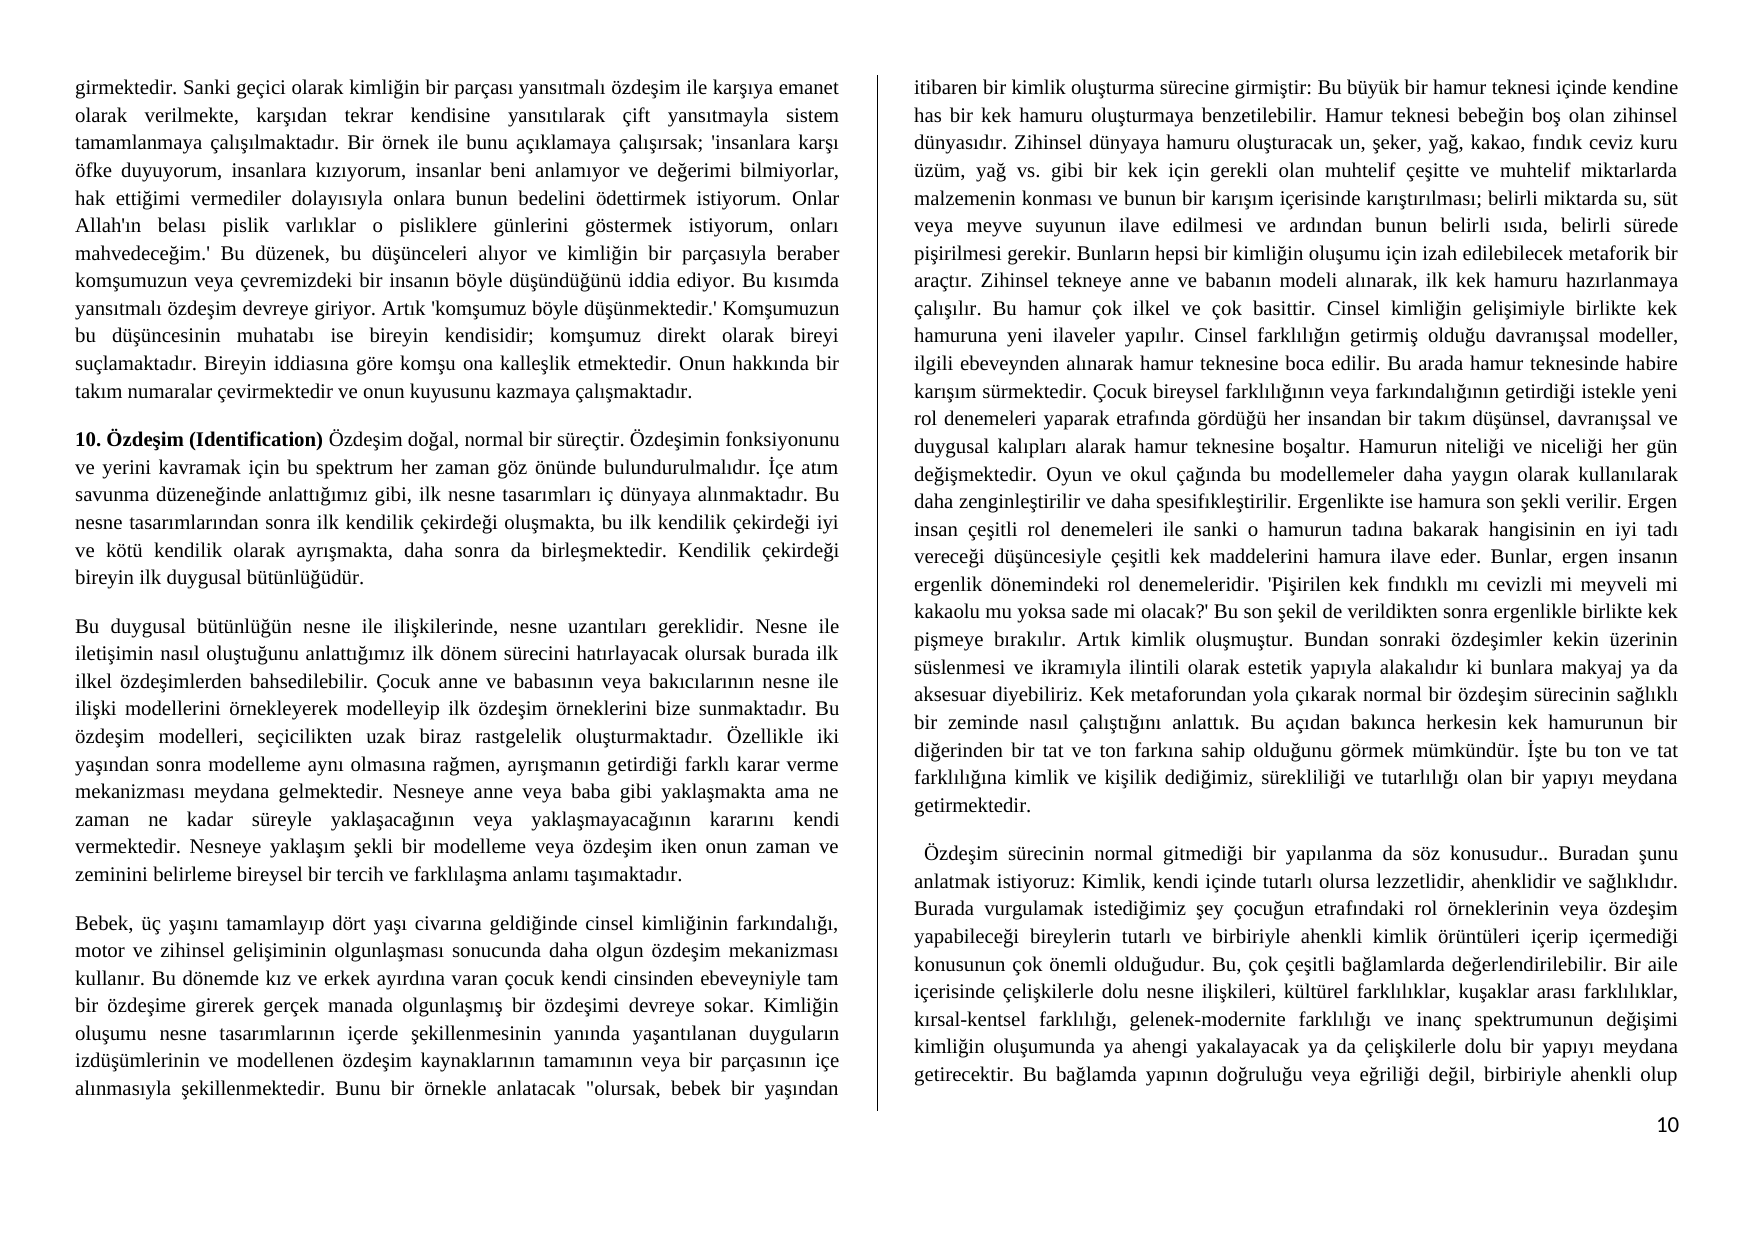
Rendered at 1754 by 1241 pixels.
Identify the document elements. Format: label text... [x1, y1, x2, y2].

text 10. Özdeşim (Identification) Özdeşim doğal, normal bir süreçtir. Özdeşimin fonksiyonunu ve yerini kavramak için bu spektrum her zaman göz önünde bulundurulmalıdır. İçe atım savunma düzeneğinde anlattığımız gibi, ilk nesne tasarımları iç dünyaya alınmaktadır. Bu nesne tasarımlarından sonra ilk kendilik çekirdeği oluşmakta, bu ilk kendilik çekirdeği iyi ve kötü kendilik olarak ayrışmakta, daha sonra da birleşmektedir. Kendilik çekirdeği bireyin ilk duygusal bütünlüğüdür. [75, 427, 840, 589]
text Bu duygusal bütünlüğün nesne ile ilişkilerinde, nesne uzantıları gereklidir. Nesne ile iletişimin nasıl oluştuğunu anlattığımız ilk dönem sürecini hatırlayacak olursak burada ilk ilkel özdeşimlerden bahsedilebilir. Çocuk anne ve babasının veya bakıcılarının nesne ile ilişki modellerini örnekleyerek modelleyip ilk özdeşim örneklerini bize sunmaktadır. Bu özdeşim modelleri, seçicilikten uzak biraz rastgelelik oluşturmaktadır. Özellikle iki yaşından sonra modelleme aynı olmasına rağmen, ayrışmanın getirdiği farklı karar verme mekanizması meydana gelmektedir. Nesneye anne veya baba gibi yaklaşmakta ama ne zaman ne kadar süreyle yaklaşacağının veya yaklaşmayacağının kararını kendi vermektedir. Nesneye yaklaşım şekli bir modelleme veya özdeşim iken onun zaman ve zeminini belirleme bireysel bir tercih ve farklılaşma anlamı taşımaktadır. [75, 613, 840, 886]
text Bebek, üç yaşını tamamlayıp dört yaşı civarına geldiğinde cinsel kimliğinin farkındalığı, motor ve zihinsel gelişiminin olgunlaşması sonucunda daha olgun özdeşim mekanizması kullanır. Bu dönemde kız ve erkek ayırdına varan çocuk kendi cinsinden ebeveyniyle tam bir özdeşime girerek gerçek manada olgunlaşmış bir özdeşimi devreye sokar. Kimliğin oluşumu nesne tasarımlarının içerde şekillenmesinin yanında yaşantılanan duyguların izdüşümlerinin ve modellenen özdeşim kaynaklarının tamamının veya bir parçasının içe alınmasıyla şekillenmektedir. Bunu bir örnekle anlatacak "olursak, bebek bir yaşından itibaren bir kimlik oluşturma sürecine girmiştir: Bu büyük bir hamur teknesi içinde kendine has bir kek hamuru oluşturmaya benzetilebilir. Hamur teknesi bebeğin boş olan zihinsel dünyasıdır. Zihinsel dünyaya hamuru oluşturacak un, şeker, yağ, kakao, fındık ceviz kuru üzüm, yağ vs. gibi bir kek için gerekli olan muhtelif çeşitte ve muhtelif miktarlarda malzemenin konması ve bunun bir karışım içerisinde karıştırılması; belirli miktarda su, süt veya meyve suyunun ilave edilmesi ve ardından bunun belirli ısıda, belirli sürede pişirilmesi gerekir. Bunların hepsi bir kimliğin oluşumu için izah edilebilecek metaforik bir araçtır. Zihinsel tekneye anne ve babanın modeli alınarak, ilk kek hamuru hazırlanmaya çalışılır. Bu hamur çok ilkel ve çok basittir. Cinsel kimliğin gelişimiyle birlikte kek hamuruna yeni ilaveler yapılır. Cinsel farklılığın getirmiş olduğu davranışsal modeller, ilgili ebeveynden alınarak hamur teknesine boca edilir. Bu arada hamur teknesinde habire karışım sürmektedir. Çocuk bireysel farklılığının veya farkındalığının getirdiği istekle yeni rol denemeleri yaparak etrafında gördüğü her insandan bir takım düşünsel, davranışsal ve duygusal kalıpları alarak hamur teknesine boşaltır. Hamurun niteliği ve niceliği her gün değişmektedir. Oyun ve okul çağında bu modellemeler daha yaygın olarak kullanılarak daha zenginleştirilir ve daha spesifıkleştirilir. Ergenlikte ise hamura son şekli verilir. Ergen insan çeşitli rol denemeleri ile sanki o hamurun tadına bakarak hangisinin en iyi tadı vereceği düşüncesiyle çeşitli kek maddelerini hamura ilave eder. Bunlar, ergen insanın ergenlik dönemindeki rol denemeleridir. 'Pişirilen kek fındıklı mı cevizli mi meyveli mi kakaolu mu yoksa sade mi olacak?' Bu son şekil de verildikten sonra ergenlikle birlikte kek pişmeye bırakılır. Artık kimlik oluşmuştur. Bundan sonraki özdeşimler kekin üzerinin süslenmesi ve ikramıyla ilintili olarak estetik yapıyla alakalıdır ki bunlara makyaj ya da aksesuar diyebiliriz. Kek metaforundan yola çıkarak normal bir özdeşim sürecinin sağlıklı bir zeminde nasıl çalıştığını anlattık. Bu açıdan bakınca herkesin kek hamurunun bir diğerinden bir tat ve ton farkına sahip olduğunu görmek mümkündür. İşte bu ton ve tat farklılığına kimlik ve kişilik dediğimiz, sürekliliği ve tutarlılığı olan bir yapıyı meydana getirmektedir. [914, 75, 1679, 817]
